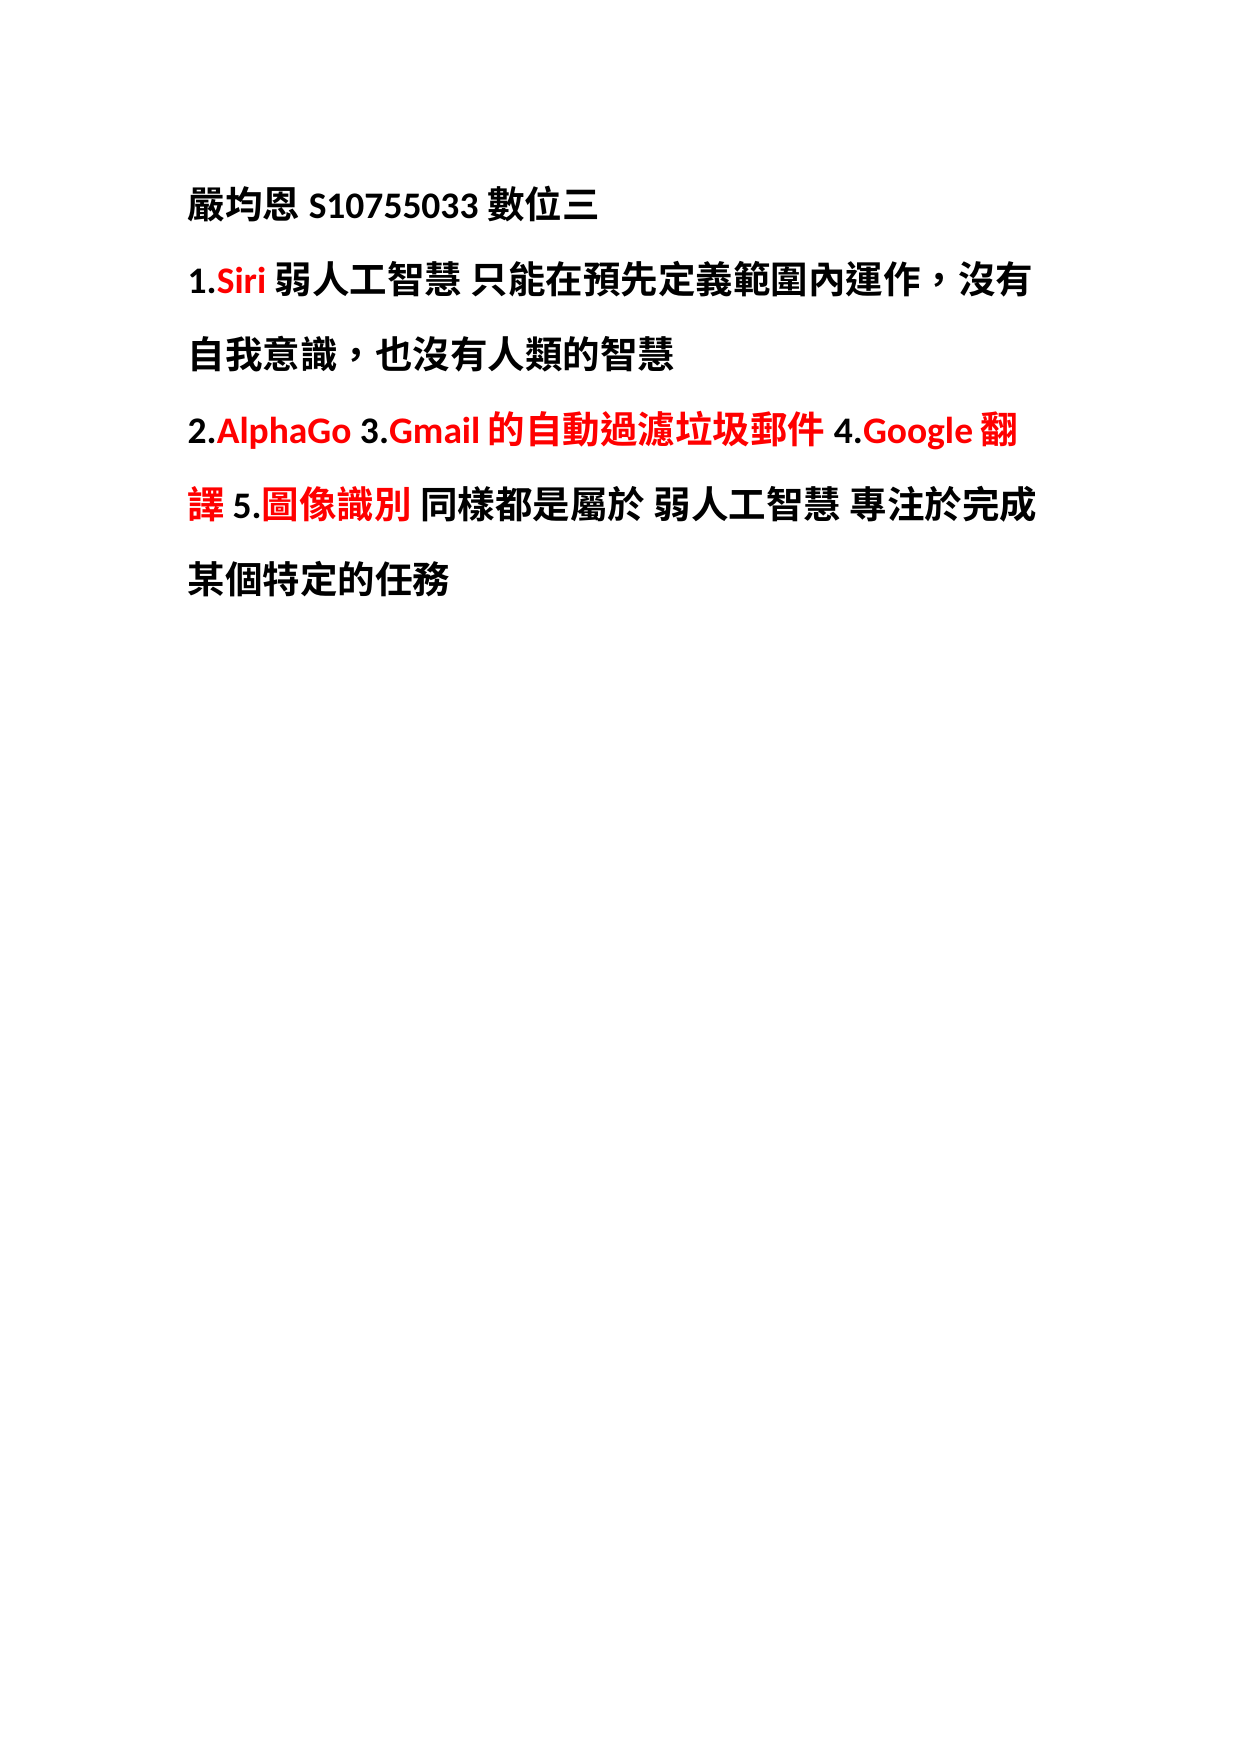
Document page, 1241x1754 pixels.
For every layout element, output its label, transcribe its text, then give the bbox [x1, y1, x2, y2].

text 2.AlphaGo 3.Gmail的自動過濾垃圾郵件 4.Google翻譯5.圖像識別 同樣都是屬於 弱人工智慧 專注於完成某個特定的任務 [187, 389, 1053, 614]
text 嚴均恩 S10755033 數位三 [187, 164, 1053, 239]
text 1.Siri 弱人工智慧 只能在預先定義範圍內運作，沒有自我意識，也沒有人類的智慧 [187, 239, 1053, 389]
